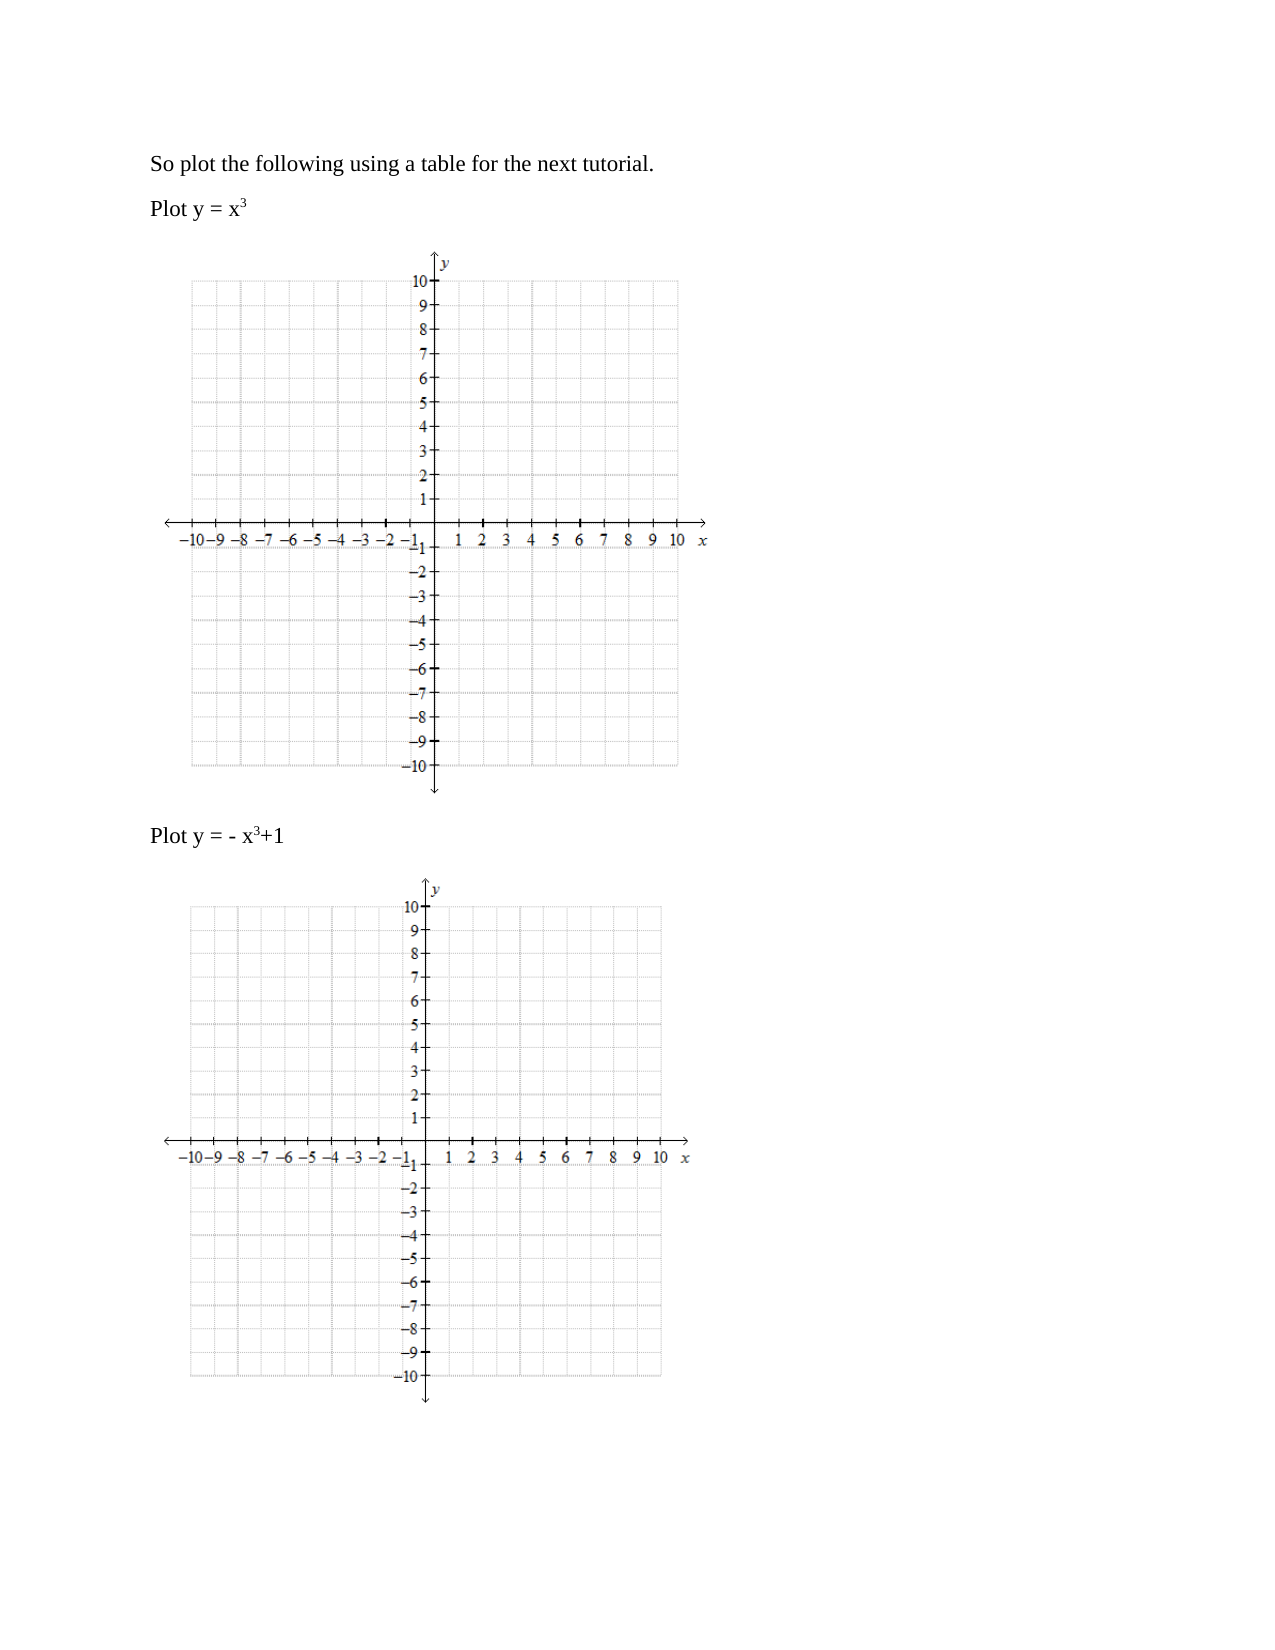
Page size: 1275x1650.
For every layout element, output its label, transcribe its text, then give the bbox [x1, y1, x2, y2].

text Plot y = x3 [150, 195, 1125, 221]
text So plot the following using a table for the next tutorial. [150, 150, 1125, 176]
picture [150, 867, 701, 1413]
text Plot y = - x3+1 [150, 823, 1125, 849]
picture [150, 240, 719, 804]
